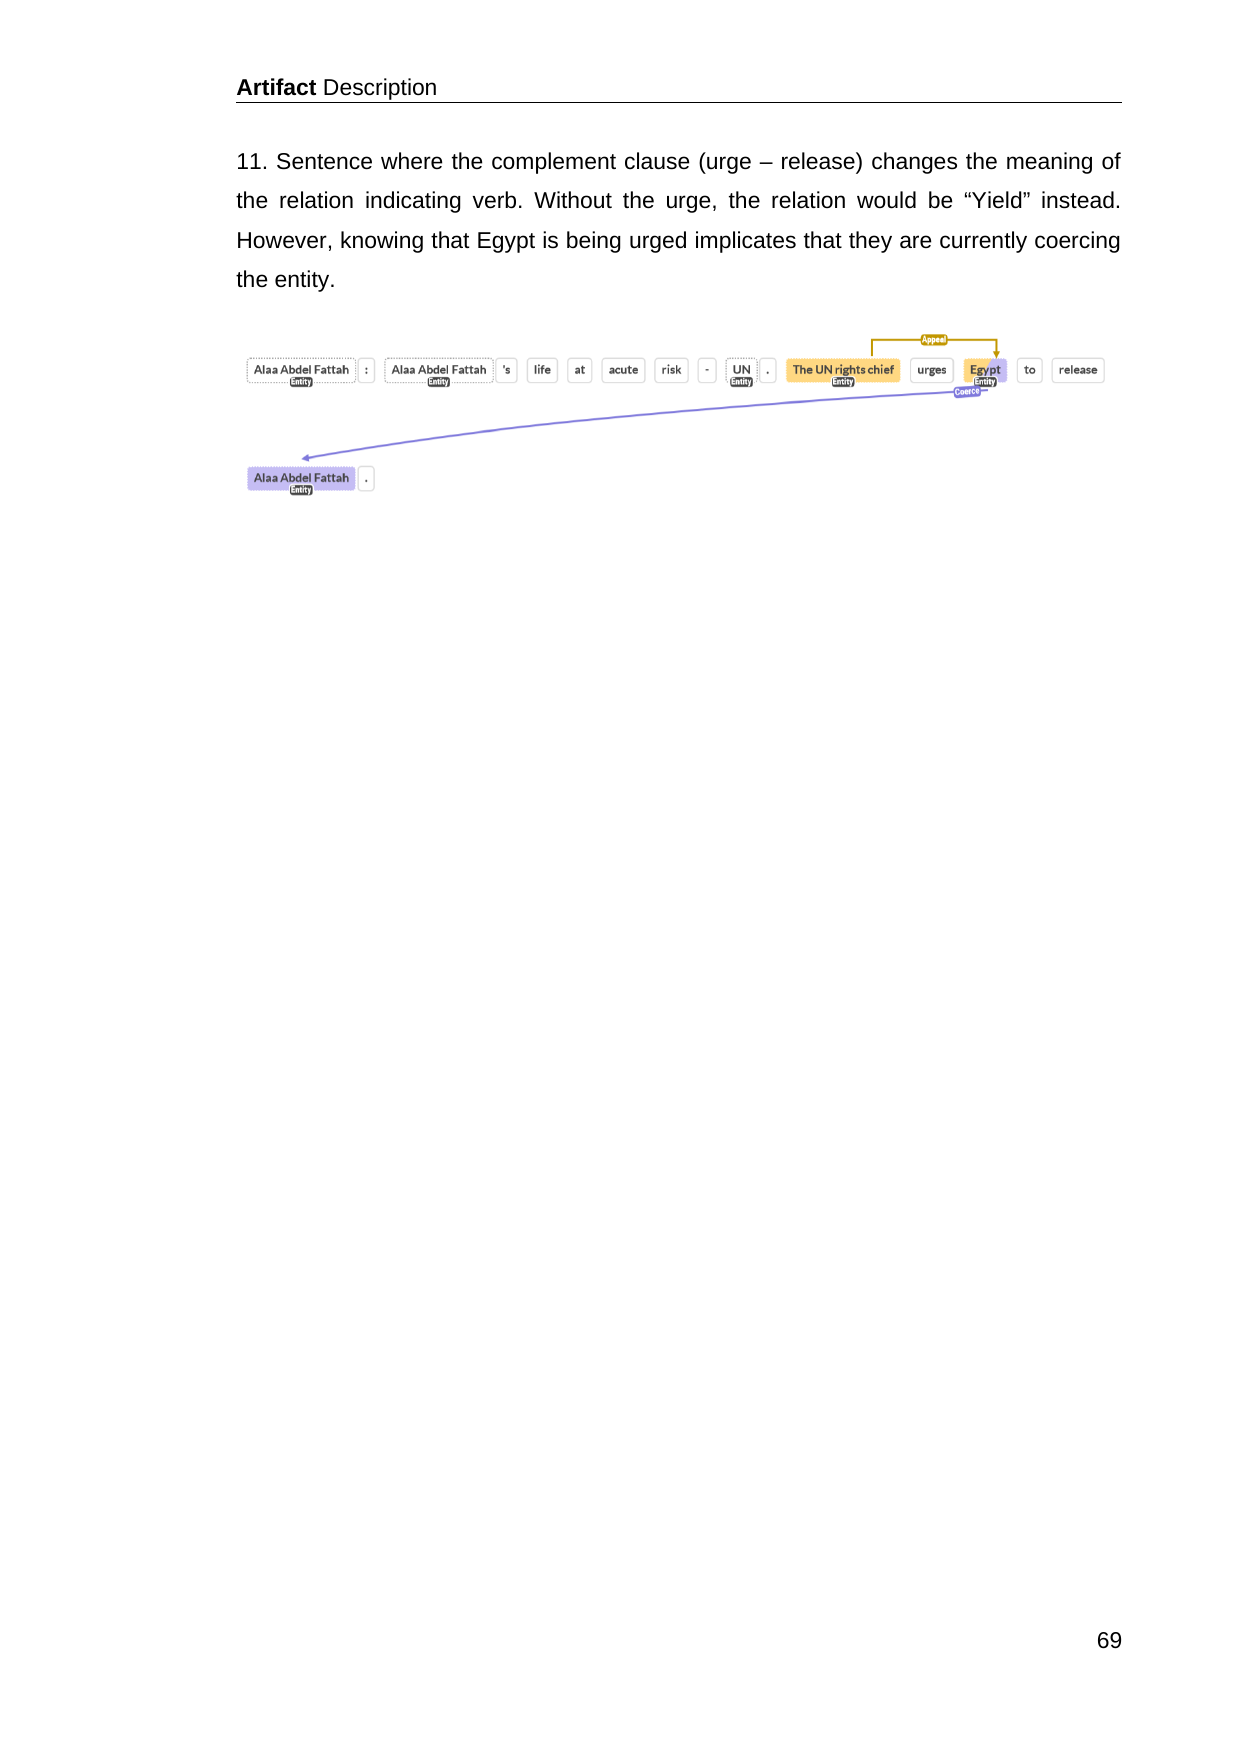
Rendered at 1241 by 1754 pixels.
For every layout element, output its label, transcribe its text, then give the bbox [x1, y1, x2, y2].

text 11. Sentence where the complement clause (urge – release) changes the meaning of the relation indicating verb. Without the urge, the relation would be “Yield” instead. However, knowing that Egypt is being urged implicates that they are currently coercing the entity. [236, 148, 1122, 292]
picture [236, 318, 1123, 500]
